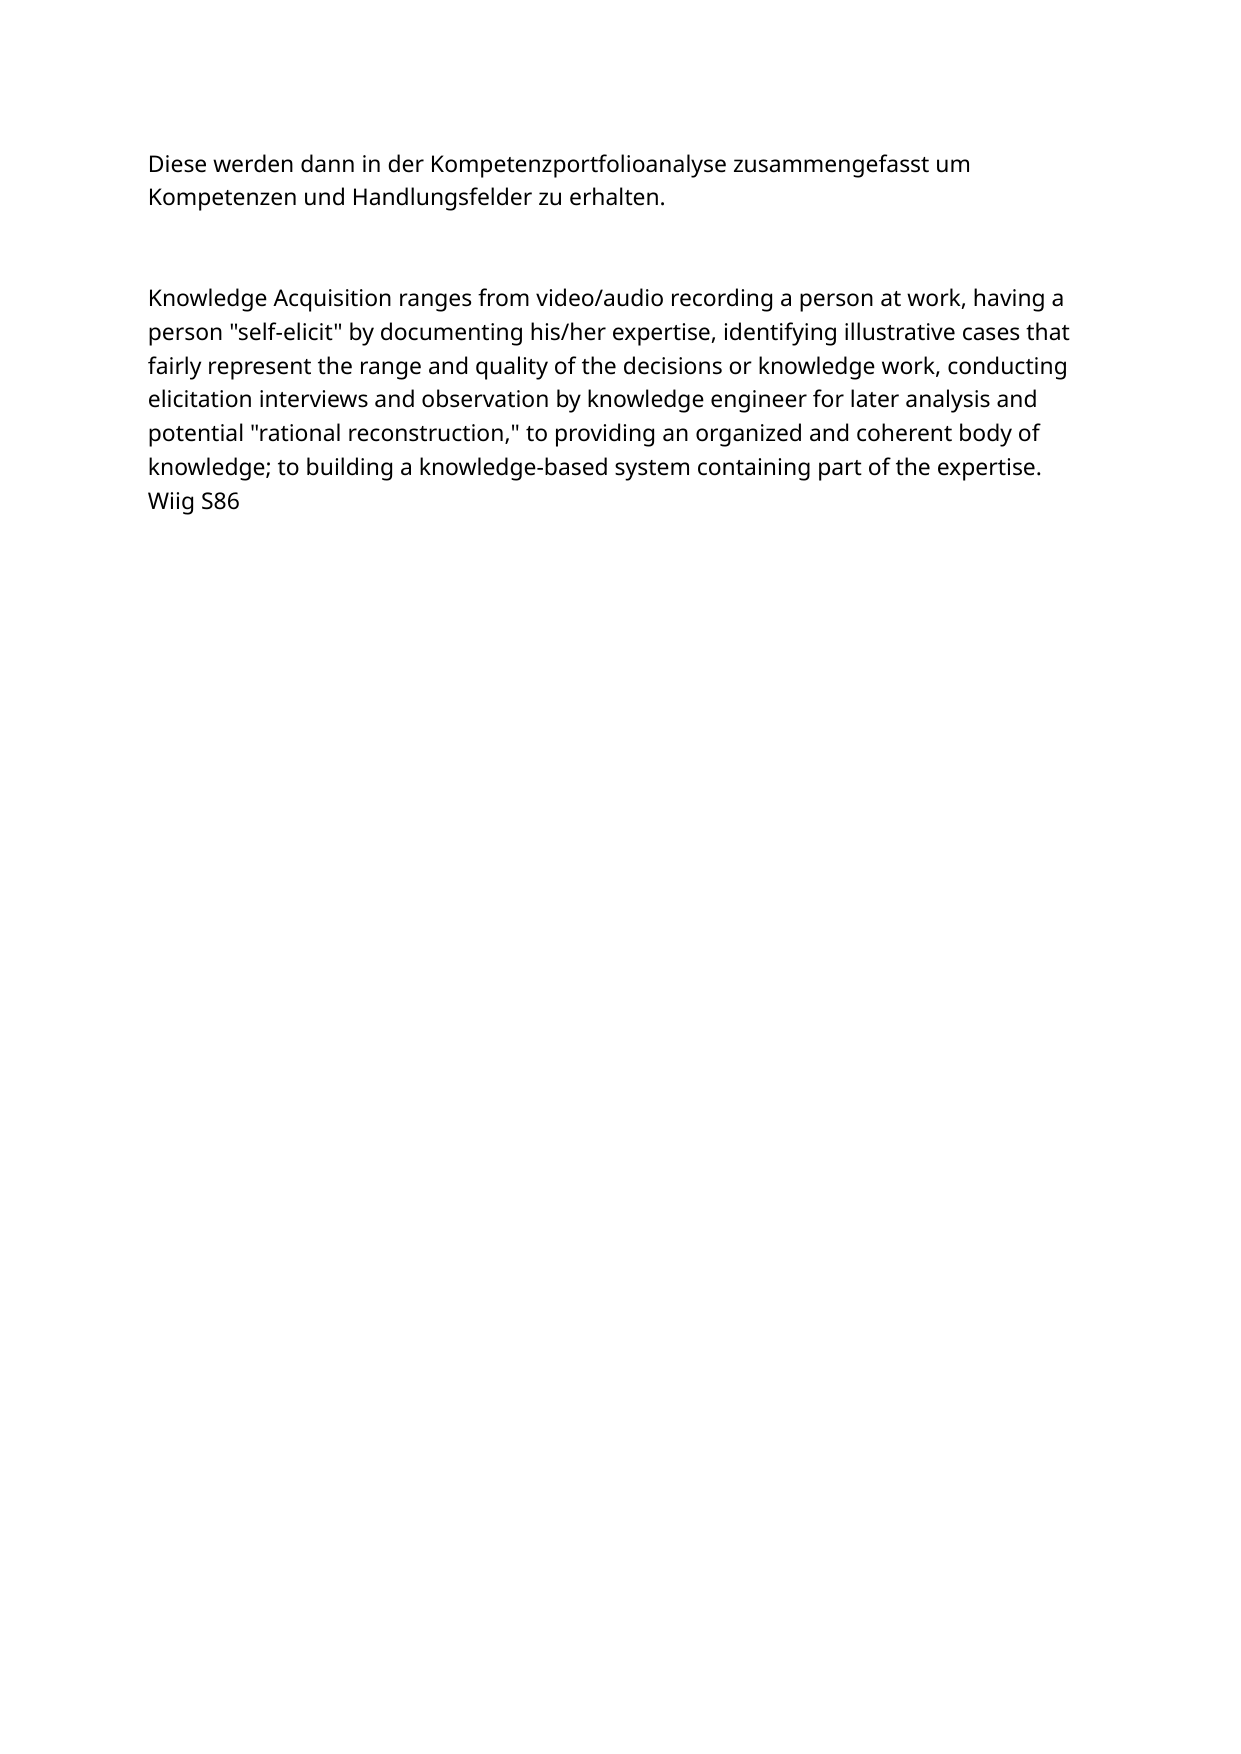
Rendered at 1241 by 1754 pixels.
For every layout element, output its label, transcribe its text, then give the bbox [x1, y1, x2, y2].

text Diese werden dann in der Kompetenzportfolioanalyse zusammengefasst um Kompetenzen und Handlungsfelder zu erhalten. [148, 148, 1093, 213]
text Knowledge Acquisition ranges from video/audio recording a person at work, having a person "self-elicit" by documenting his/her expertise, identifying illustrative cases that fairly represent the range and quality of the decisions or knowledge work, conducting elicitation interviews and observation by knowledge engineer for later analysis and potential "rational reconstruction," to providing an organized and coherent body of knowledge; to building a knowledge-based system containing part of the expertise. Wiig S86 [148, 282, 1093, 516]
